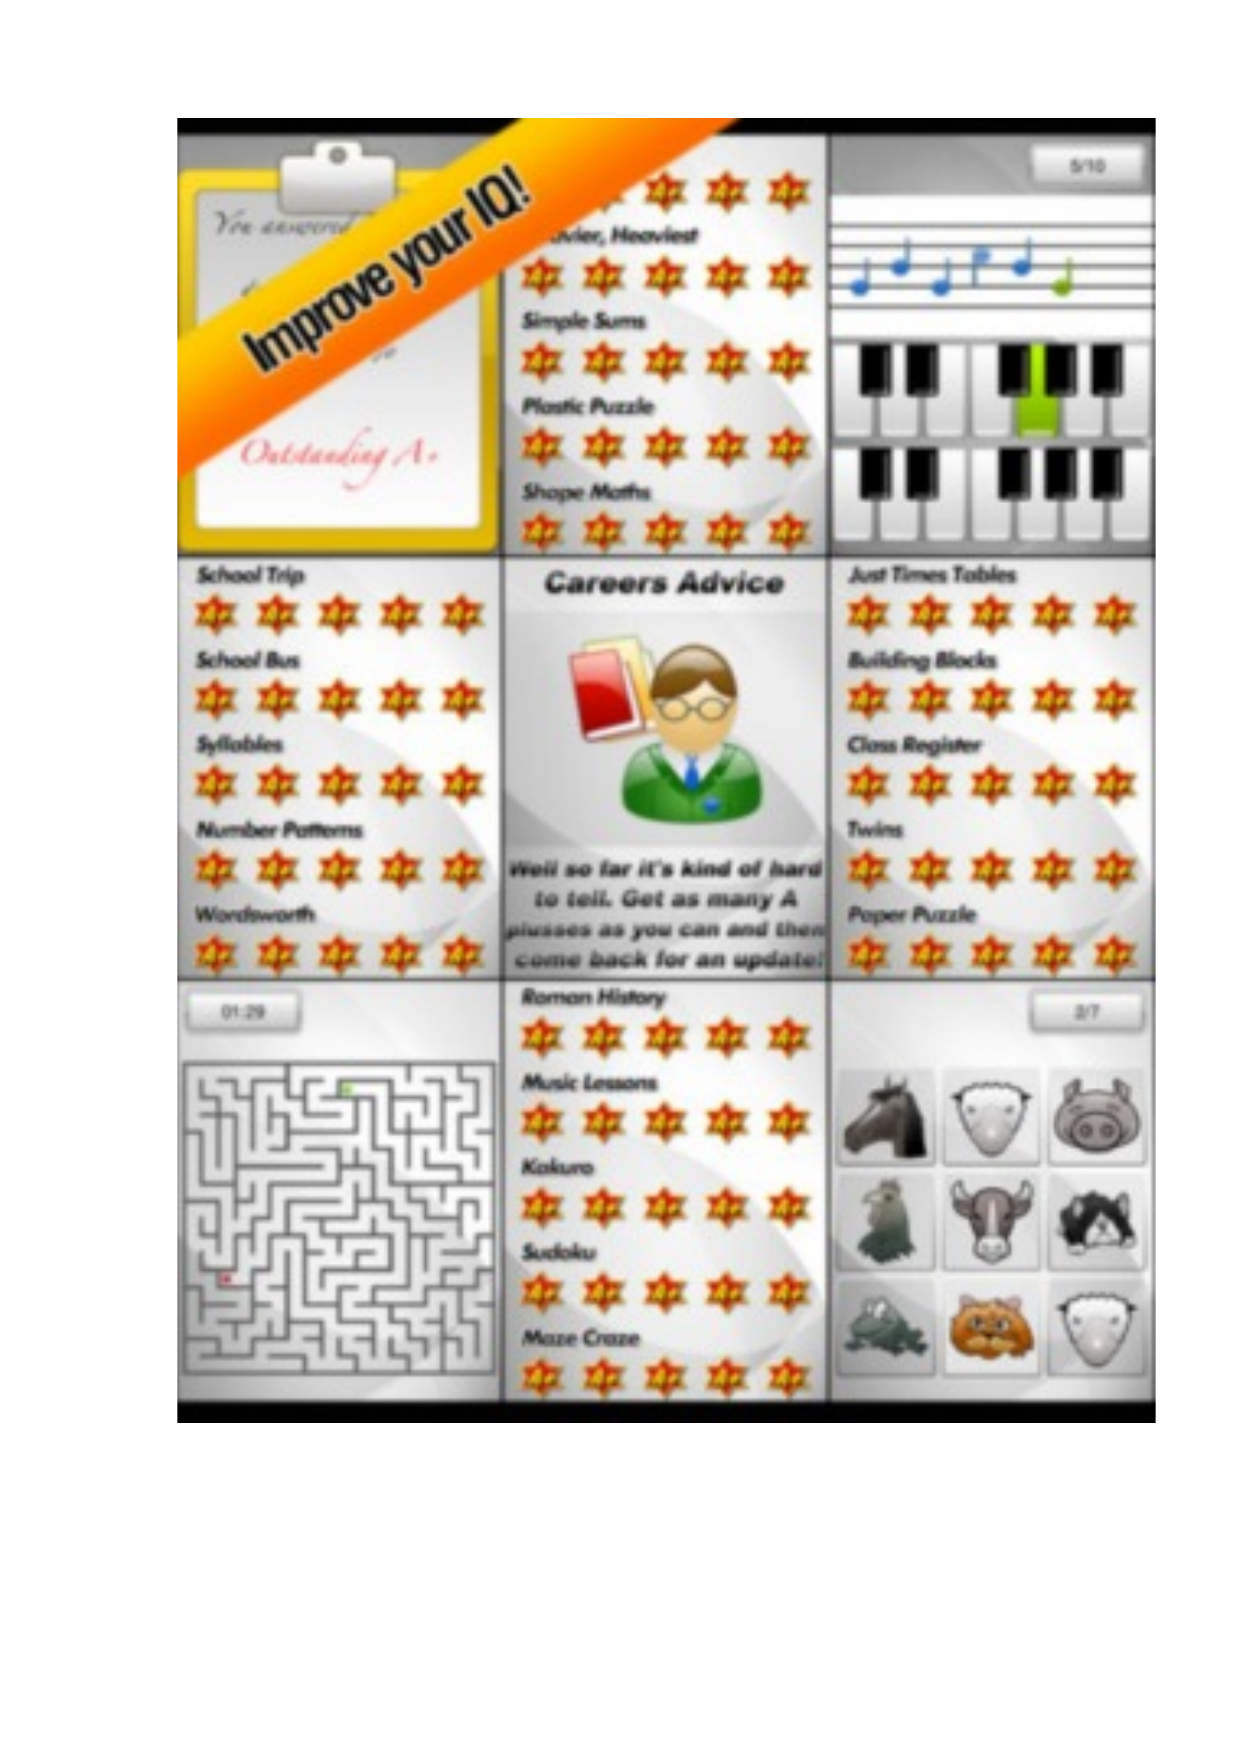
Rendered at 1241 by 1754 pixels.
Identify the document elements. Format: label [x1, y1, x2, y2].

picture [177, 118, 1156, 1423]
